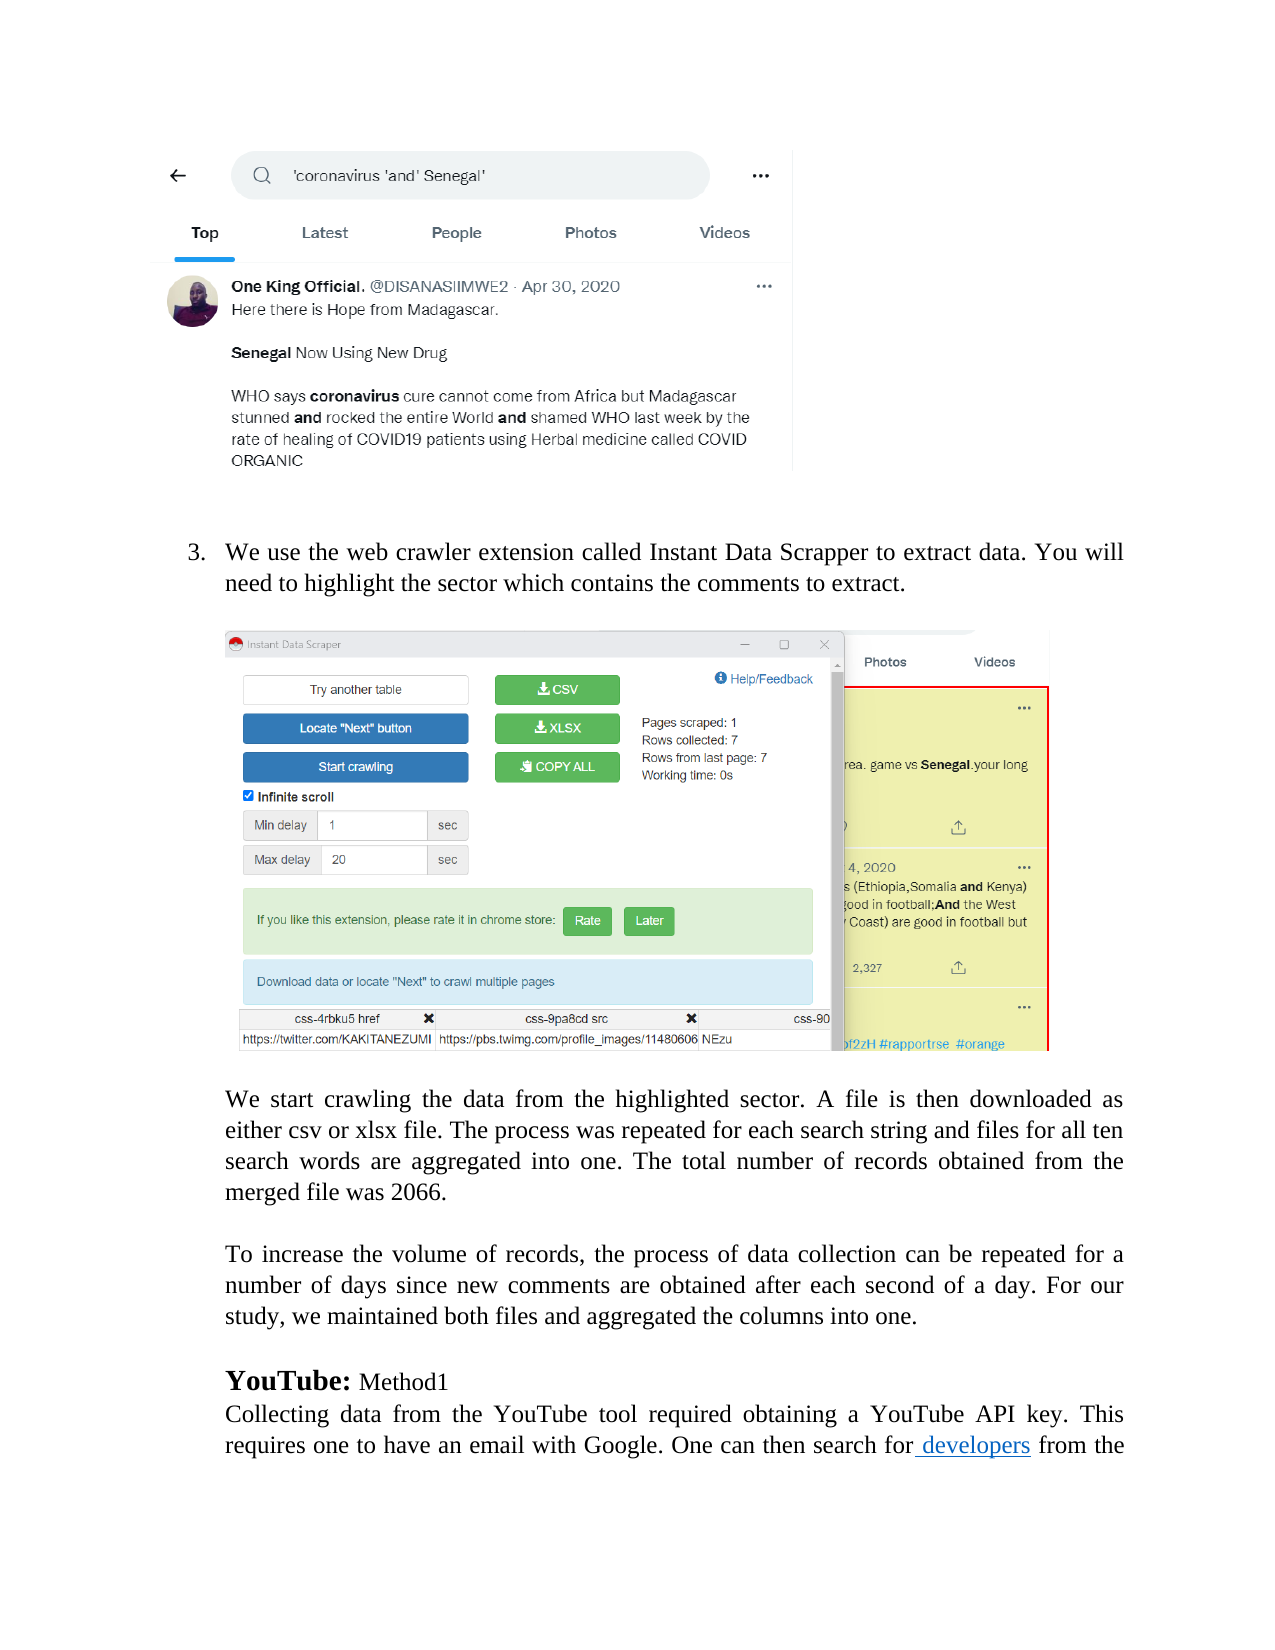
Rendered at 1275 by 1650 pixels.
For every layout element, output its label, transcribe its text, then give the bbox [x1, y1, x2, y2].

list To increase the volume of records, the process of data collection can be repeated for a number of days since new comments are obtained after each second of a day. For our study, we maintained both files and aggregated the columns into one. [225, 1239, 1125, 1330]
list We use the web crawler extension called Instant Data Scrapper to extract data. You will need to highlight the sector which contains the comments to extract. [187, 537, 1125, 597]
list YouTube: Method1 [225, 1363, 1125, 1397]
picture [150, 150, 814, 471]
picture [225, 630, 1052, 1051]
list We start crawling the data from the highlighted sector. A file is then downloaded as either csv or xlsx file. The process was repeated for each search string and files for all ten search words are aggregated into one. The total number of records obtained from the merged file was 2066. [225, 1084, 1125, 1206]
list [225, 1399, 1125, 1459]
